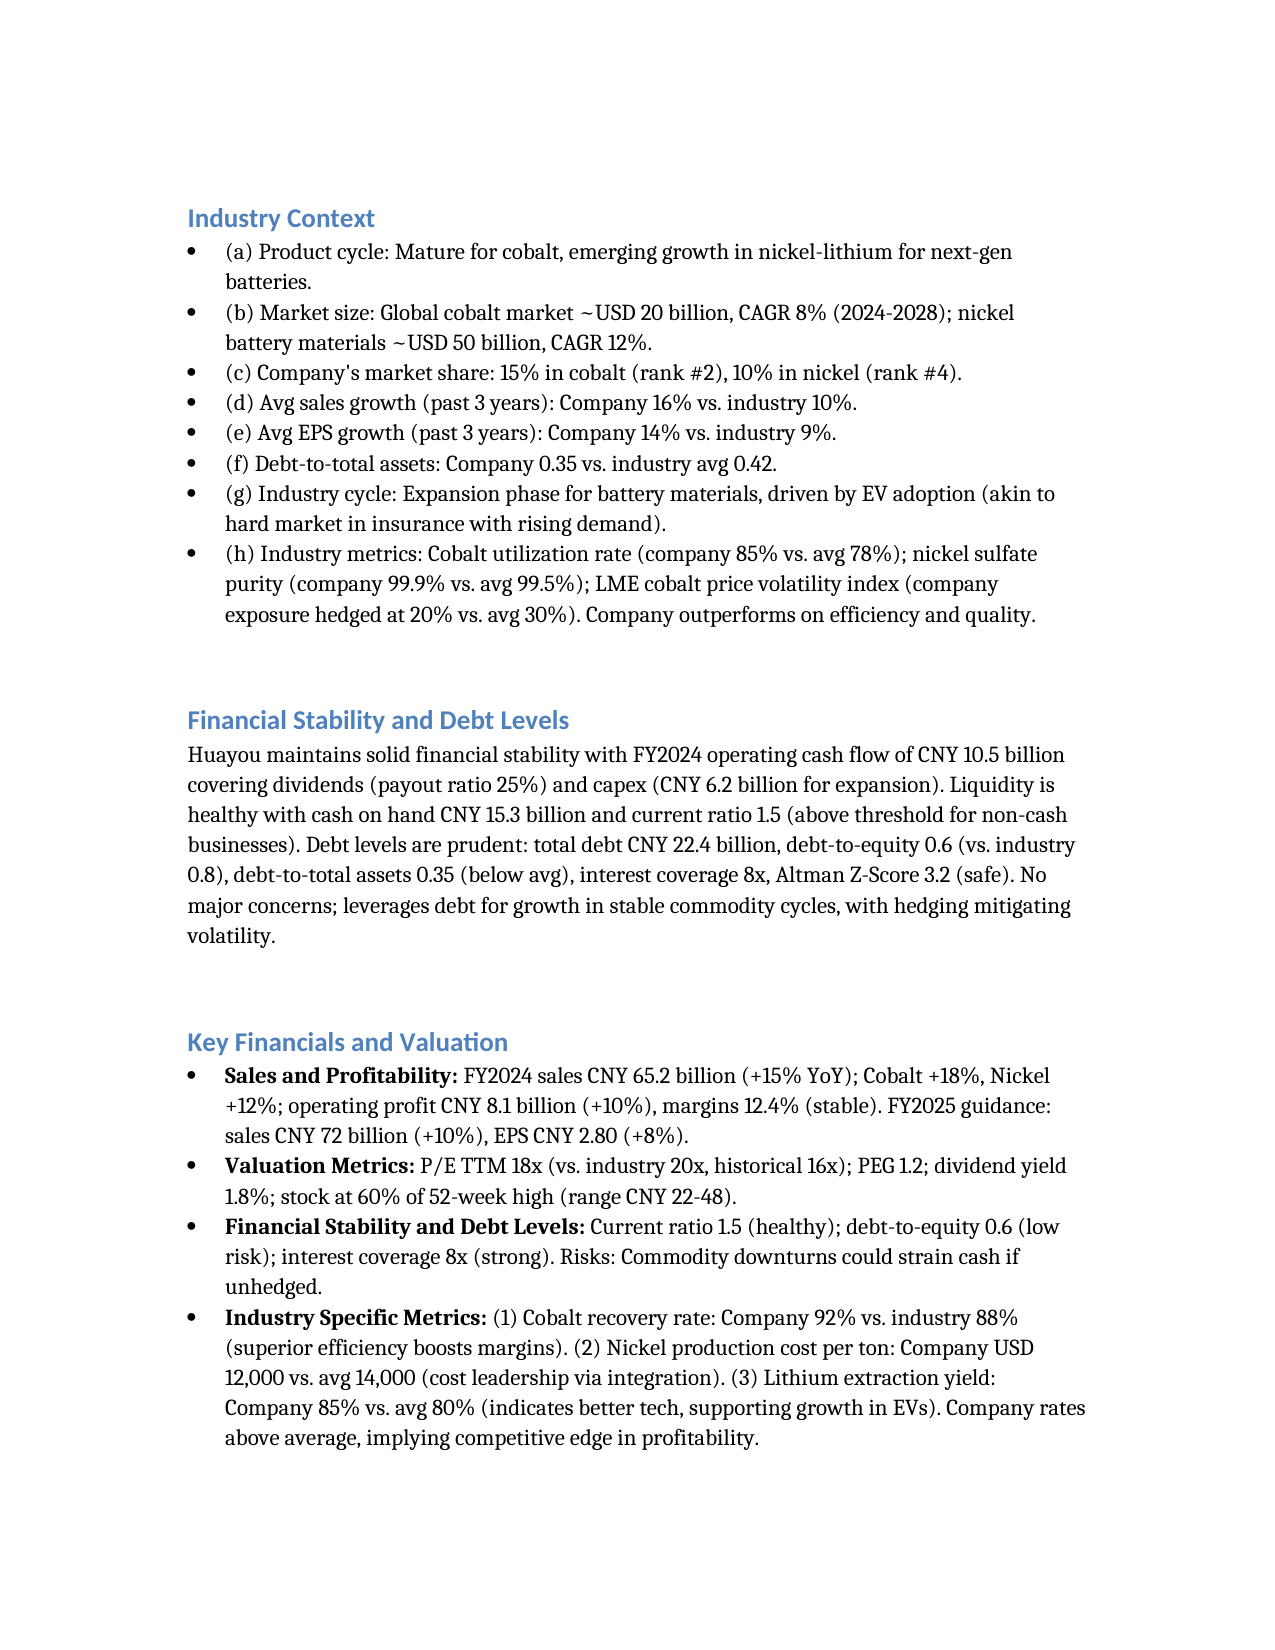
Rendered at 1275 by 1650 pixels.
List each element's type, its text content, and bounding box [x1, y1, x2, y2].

list (f) Debt-to-total assets: Company 0.35 vs. industry avg 0.42. [187, 450, 1087, 477]
list Financial Stability and Debt Levels: Current ratio 1.5 (healthy); debt-to-equity 0.6 (low risk); interest coverage 8x (strong). Risks: Commodity downturns could strain cash if unhedged. [187, 1214, 1087, 1301]
list (e) Avg EPS growth (past 3 years): Company 14% vs. industry 9%. [187, 420, 1087, 447]
subtitle Industry Context [187, 201, 1087, 234]
list (c) Company's market share: 15% in cobalt (rank #2), 10% in nickel (rank #4). [187, 360, 1087, 386]
text Huayou maintains solid financial stability with FY2024 operating cash flow of CNY 10.5 billion covering dividends (payout ratio 25%) and capex (CNY 6.2 billion for expansion). Liquidity is healthy with cash on hand CNY 15.3 billion and current ratio 1.5 (above threshold for non-cash businesses). Debt levels are prudent: total debt CNY 22.4 billion, debt-to-equity 0.6 (vs. industry 0.8), debt-to-total assets 0.35 (below avg), interest coverage 8x, Altman Z-Score 3.2 (safe). No major concerns; leverages debt for growth in stable commodity cycles, with hedging mitigating volatility. [187, 741, 1087, 949]
list Sales and Profitability: FY2024 sales CNY 65.2 billion (+15% YoY); Cobalt +18%, Nickel +12%; operating profit CNY 8.1 billion (+10%), margins 12.4% (stable). FY2025 guidance: sales CNY 72 billion (+10%), EPS CNY 2.80 (+8%). [187, 1063, 1087, 1149]
list (a) Product cycle: Mature for cobalt, emerging growth in nickel-lithium for next-gen batteries. [187, 239, 1087, 296]
list (b) Market size: Global cobalt market ~USD 20 billion, CAGR 8% (2024-2028); nickel battery materials ~USD 50 billion, CAGR 12%. [187, 299, 1087, 356]
subtitle Financial Stability and Debt Levels [187, 703, 1087, 737]
list (d) Avg sales growth (past 3 years): Company 16% vs. industry 10%. [187, 390, 1087, 416]
list (g) Industry cycle: Expansion phase for battery materials, driven by EV adoption (akin to hard market in insurance with rising demand). [187, 481, 1087, 537]
list (h) Industry metrics: Cobalt utilization rate (company 85% vs. avg 78%); nickel sulfate purity (company 99.9% vs. avg 99.5%); LME cobalt price volatility index (company exposure hedged at 20% vs. avg 30%). Company outperforms on efficiency and quality. [187, 541, 1087, 628]
list Industry Specific Metrics: (1) Cobalt recovery rate: Company 92% vs. industry 88% (superior efficiency boosts margins). (2) Nickel production cost per ton: Company USD 12,000 vs. avg 14,000 (cost leadership via integration). (3) Lithium extraction yield: Company 85% vs. avg 80% (indicates better tech, supporting growth in EVs). Company rates above average, implying competitive edge in profitability. [187, 1304, 1087, 1452]
subtitle Key Financials and Valuation [187, 1025, 1087, 1058]
list Valuation Metrics: P/E TTM 18x (vs. industry 20x, historical 16x); PEG 1.2; dividend yield 1.8%; stock at 60% of 52-week high (range CNY 22-48). [187, 1153, 1087, 1210]
